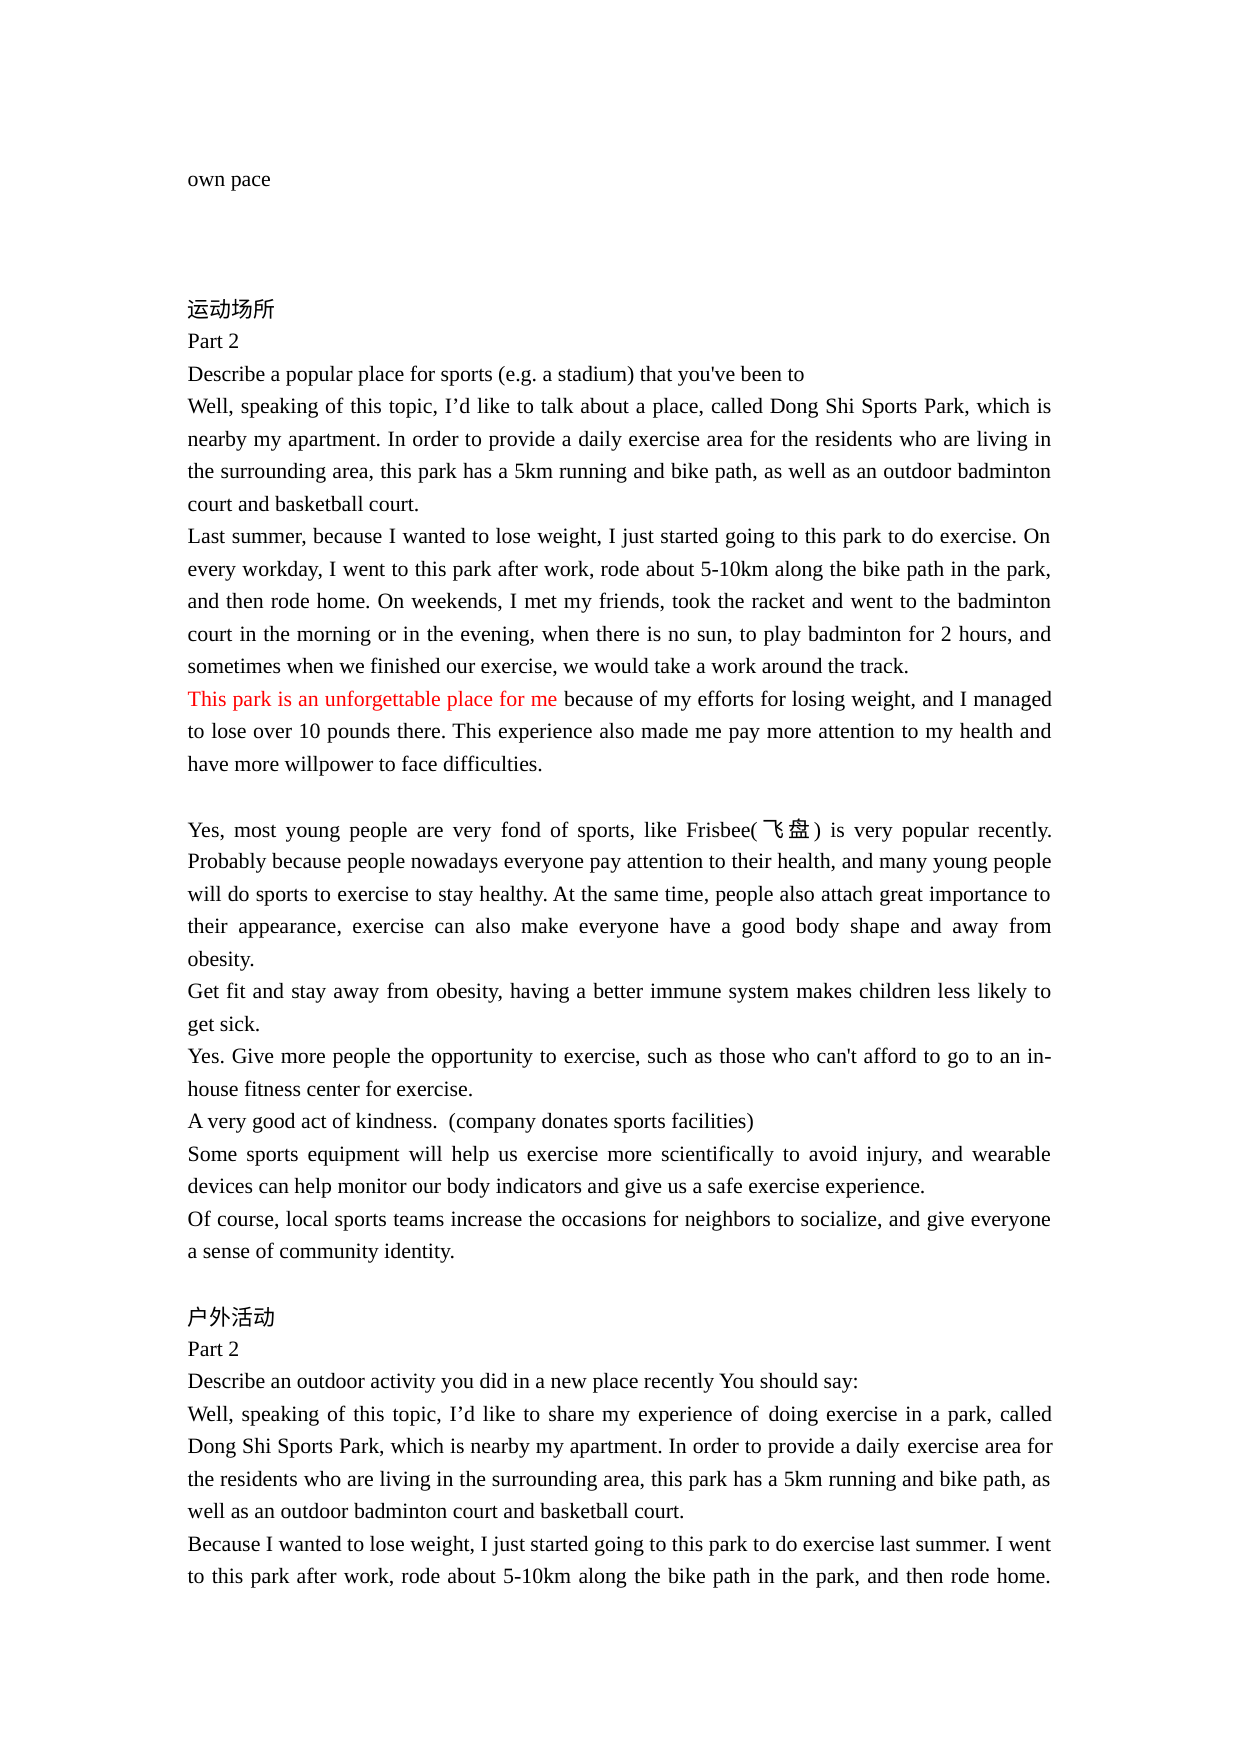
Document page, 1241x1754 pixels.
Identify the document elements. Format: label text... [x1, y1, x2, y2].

text This park is an unforgettable place for me because of my efforts for losing weight, and I managed to lose over 10 pounds there. This experience also made me pay more attention to my health and have more willpower to face difficulties. [187, 682, 1053, 779]
text Describe a popular place for sports (e.g. a stadium) that you've been to [187, 357, 1053, 389]
text A very good act of kindness. (company donates sports facilities) [187, 1104, 1053, 1137]
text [187, 1527, 1053, 1592]
text Part 2 [187, 324, 1053, 357]
text Well, speaking of this topic, I’d like to share my experience of doing exercise in a park, called Dong Shi Sports Park, which is nearby my apartment. In order to provide a daily exercise area for the residents who are living in the surrounding area, this park has a 5km running and bike path, as well as an outdoor badminton court and basketball court. [187, 1397, 1053, 1527]
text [187, 162, 1053, 194]
text Get fit and stay away from obesity, having a better immune system makes children less likely to get sick. [187, 974, 1053, 1039]
text Part 2 [187, 1332, 1053, 1364]
text 户外活动 [187, 1299, 1053, 1332]
text Of course, local sports teams increase the occasions for neighbors to socialize, and give everyone a sense of community identity. [187, 1202, 1053, 1267]
text 运动场所 [187, 292, 1053, 324]
text Describe an outdoor activity you did in a new place recently You should say: [187, 1364, 1053, 1397]
text Yes. Give more people the opportunity to exercise, such as those who can't afford to go to an in-house fitness center for exercise. [187, 1039, 1053, 1104]
text Some sports equipment will help us exercise more scientifically to avoid injury, and wearable devices can help monitor our body indicators and give us a safe exercise experience. [187, 1137, 1053, 1202]
text Last summer, because I wanted to lose weight, I just started going to this park to do exercise. On every workday, I went to this park after work, rode about 5-10km along the bike path in the park, and then rode home. On weekends, I met my friends, took the racket and went to the badminton court in the morning or in the evening, when there is no sun, to play badminton for 2 hours, and sometimes when we finished our exercise, we would take a work around the track. [187, 519, 1053, 682]
text Well, speaking of this topic, I’d like to talk about a place, called Dong Shi Sports Park, which is nearby my apartment. In order to provide a daily exercise area for the residents who are living in the surrounding area, this park has a 5km running and bike path, as well as an outdoor badminton court and basketball court. [187, 389, 1053, 519]
text Yes, most young people are very fond of sports, like Frisbee(飞盘) is very popular recently. Probably because people nowadays everyone pay attention to their health, and many young people will do sports to exercise to stay healthy. At the same time, people also attach great importance to their appearance, exercise can also make everyone have a good body shape and away from obesity. [187, 812, 1053, 974]
